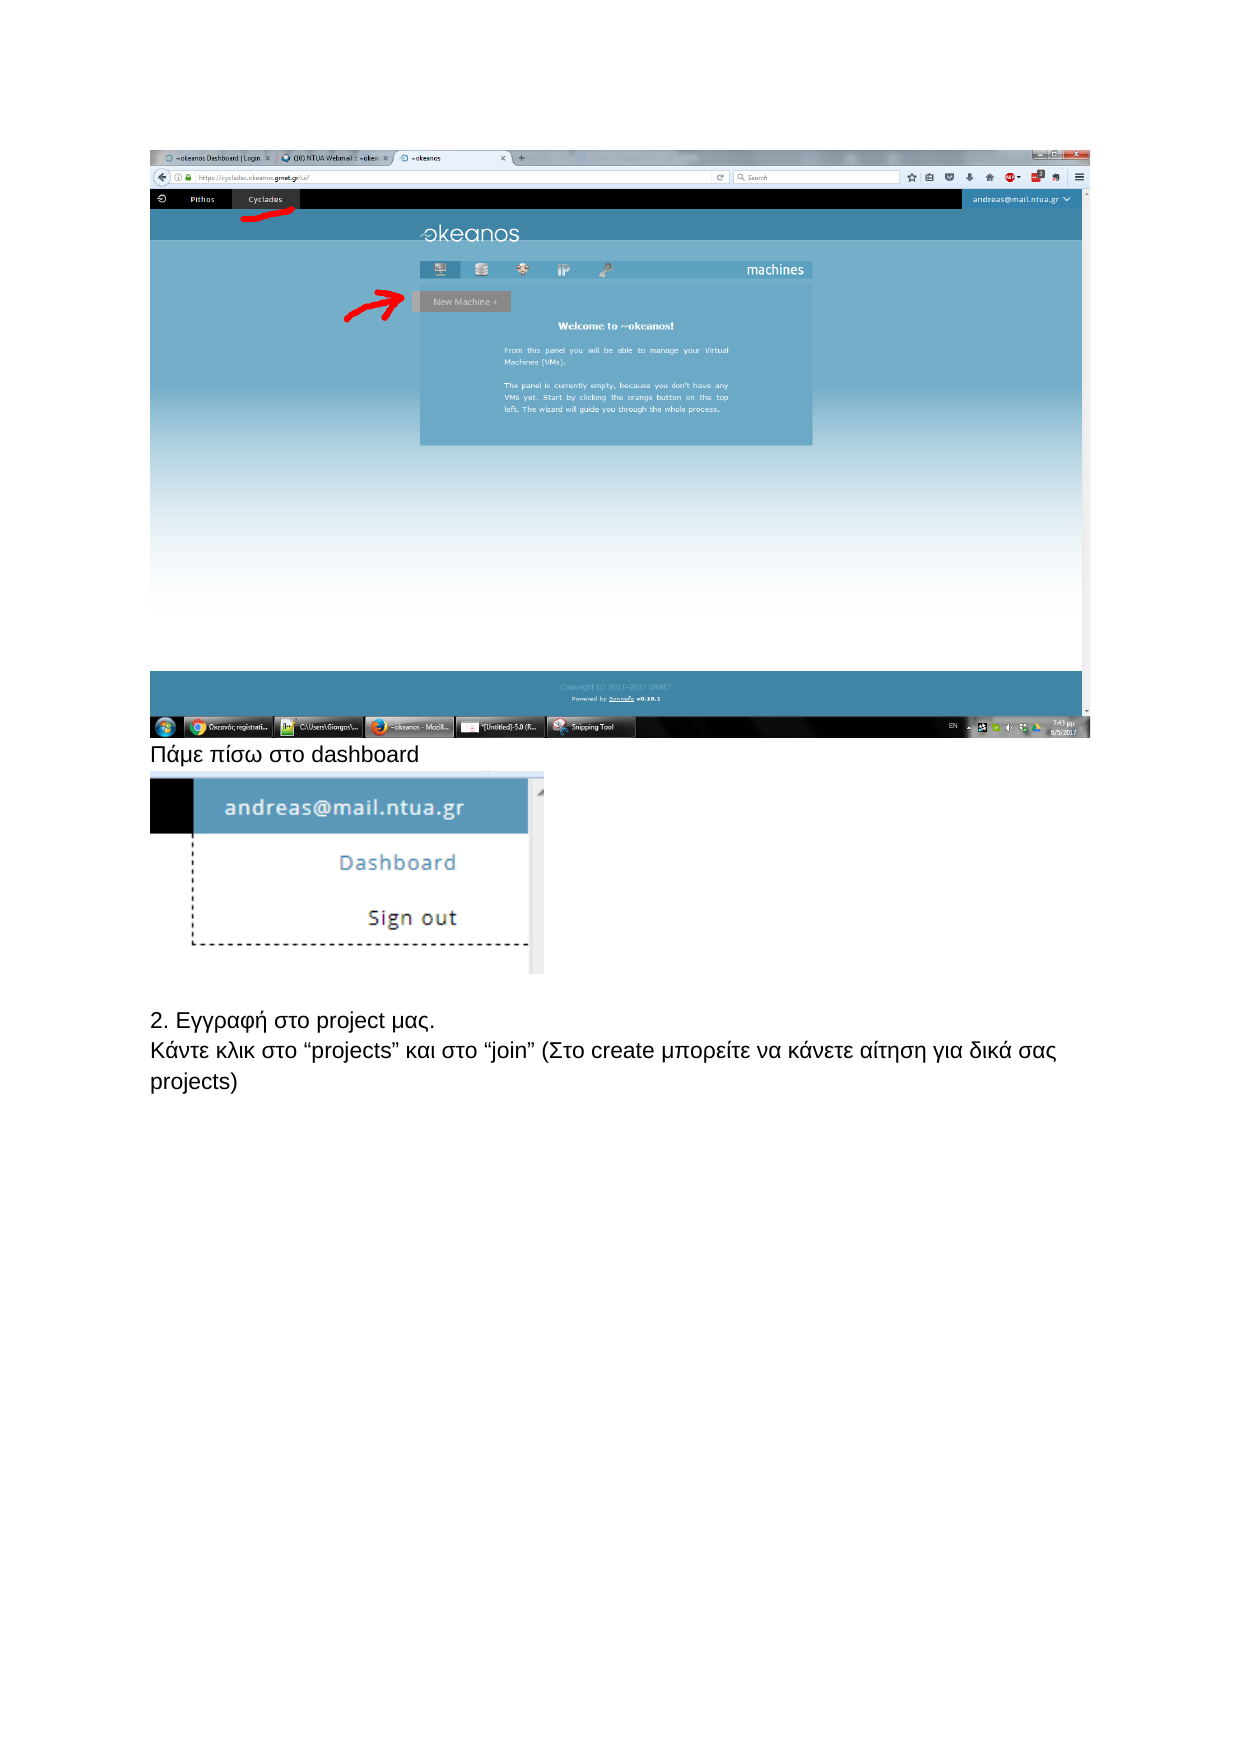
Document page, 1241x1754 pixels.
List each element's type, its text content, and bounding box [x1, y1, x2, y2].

text Κάντε κλικ στο “projects” και στο “join” (Στο create μπορείτε να κάνετε αίτηση για δικά σας projects) [150, 1037, 1090, 1094]
picture [150, 771, 544, 974]
text Πάμε πίσω στο dashboard [150, 741, 1090, 768]
picture [150, 150, 1091, 738]
text 2. Εγγραφή στο project μας. [150, 1007, 1090, 1033]
